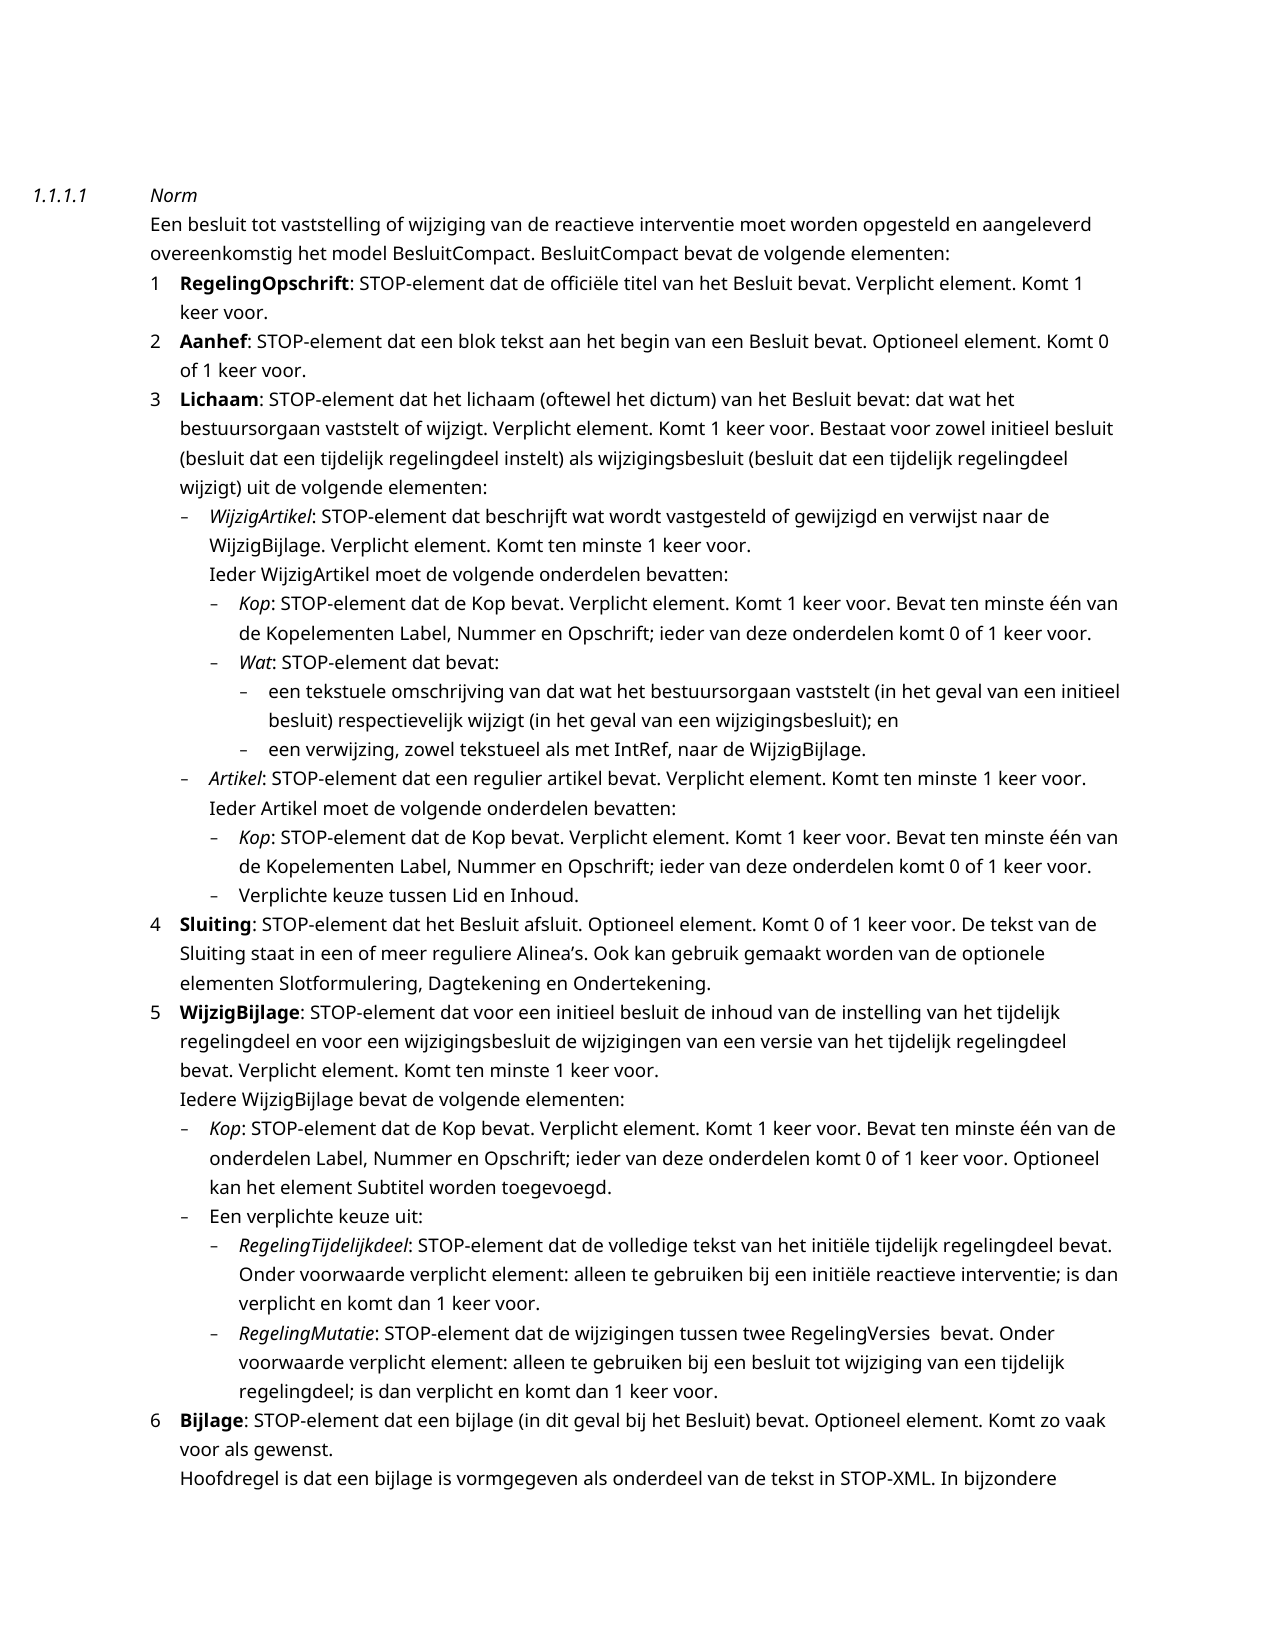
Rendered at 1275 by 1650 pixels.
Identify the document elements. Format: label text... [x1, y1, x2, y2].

text Lichaam: STOP-element dat het lichaam (oftewel het dictum) van het Besluit bevat: dat wat het bestuursorgaan vaststelt of wijzigt. Verplicht element. Komt 1 keer voor. Bestaat voor zowel initieel besluit (besluit dat een tijdelijk regelingdeel instelt) als wijzigingsbesluit (besluit dat een tijdelijk regelingdeel wijzigt) uit de volgende elementen: [150, 383, 1125, 500]
text RegelingMutatie: STOP-element dat de wijzigingen tussen twee RegelingVersies bevat. Onder voorwaarde verplicht element: alleen te gebruiken bij een besluit tot wijziging van een tijdelijk regelingdeel; is dan verplicht en komt dan 1 keer voor. [209, 1317, 1125, 1404]
text Kop: STOP-element dat de Kop bevat. Verplicht element. Komt 1 keer voor. Bevat ten minste één van de onderdelen Label, Nummer en Opschrift; ieder van deze onderdelen komt 0 of 1 keer voor. Optioneel kan het element Subtitel worden toegevoegd. [179, 1112, 1125, 1200]
text Sluiting: STOP-element dat het Besluit afsluit. Optioneel element. Komt 0 of 1 keer voor. De tekst van de Sluiting staat in een of meer reguliere Alinea’s. Ook kan gebruik gemaakt worden van de optionele elementen Slotformulering, Dagtekening en Ondertekening. [150, 908, 1125, 996]
text WijzigBijlage: STOP-element dat voor een initieel besluit de inhoud van de instelling van het tijdelijk regelingdeel en voor een wijzigingsbesluit de wijzigingen van een versie van het tijdelijk regelingdeel bevat. Verplicht element. Komt ten minste 1 keer voor. Iedere WijzigBijlage bevat de volgende elementen: [150, 996, 1125, 1112]
text een tekstuele omschrijving van dat wat het bestuursorgaan vaststelt (in het geval van een initieel besluit) respectievelijk wijzigt (in het geval van een wijzigingsbesluit); en [239, 675, 1125, 733]
text een verwijzing, zowel tekstueel als met IntRef, naar de WijzigBijlage. [239, 733, 1125, 762]
text Verplichte keuze tussen Lid en Inhoud. [209, 879, 1125, 908]
text RegelingTijdelijkdeel: STOP-element dat de volledige tekst van het initiële tijdelijk regelingdeel bevat. Onder voorwaarde verplicht element: alleen te gebruiken bij een initiële reactieve interventie; is dan verplicht en komt dan 1 keer voor. [209, 1229, 1125, 1317]
text WijzigArtikel: STOP-element dat beschrijft wat wordt vastgesteld of gewijzigd en verwijst naar de WijzigBijlage. Verplicht element. Komt ten minste 1 keer voor. Ieder WijzigArtikel moet de volgende onderdelen bevatten: [179, 500, 1125, 587]
subtitle Norm [32, 179, 1125, 208]
text Een verplichte keuze uit: [179, 1200, 1125, 1229]
text Wat: STOP-element dat bevat: [209, 646, 1125, 675]
text Een besluit tot vaststelling of wijziging van de reactieve interventie moet worden opgesteld en aangeleverd overeenkomstig het model BesluitCompact. BesluitCompact bevat de volgende elementen: [150, 208, 1125, 267]
list RegelingOpschrift: STOP-element dat de officiële titel van het Besluit bevat. Verplicht element. Komt 1 keer voor. [150, 267, 1125, 325]
text Kop: STOP-element dat de Kop bevat. Verplicht element. Komt 1 keer voor. Bevat ten minste één van de Kopelementen Label, Nummer en Opschrift; ieder van deze onderdelen komt 0 of 1 keer voor. [209, 587, 1125, 646]
text Aanhef: STOP-element dat een blok tekst aan het begin van een Besluit bevat. Optioneel element. Komt 0 of 1 keer voor. [150, 325, 1125, 383]
text Kop: STOP-element dat de Kop bevat. Verplicht element. Komt 1 keer voor. Bevat ten minste één van de Kopelementen Label, Nummer en Opschrift; ieder van deze onderdelen komt 0 of 1 keer voor. [209, 821, 1125, 879]
text Artikel: STOP-element dat een regulier artikel bevat. Verplicht element. Komt ten minste 1 keer voor. Ieder Artikel moet de volgende onderdelen bevatten: [179, 762, 1125, 821]
